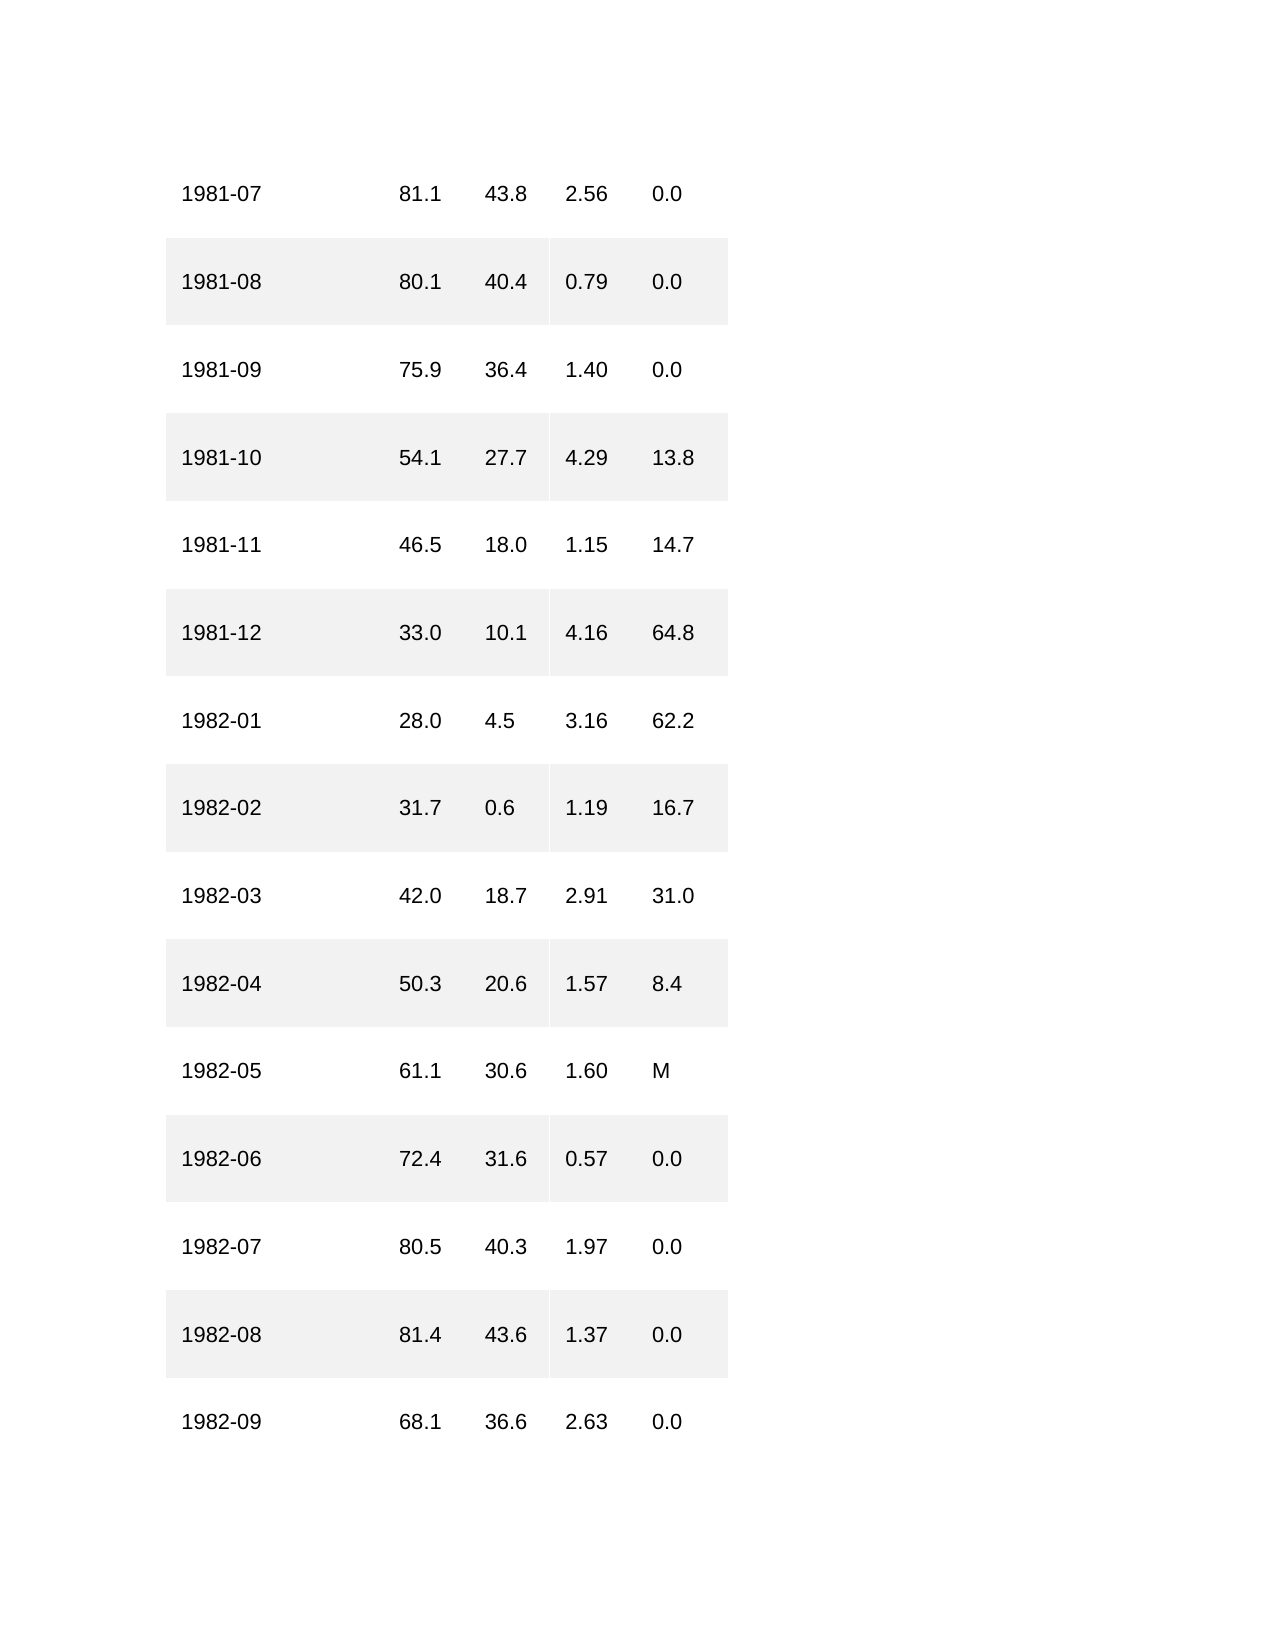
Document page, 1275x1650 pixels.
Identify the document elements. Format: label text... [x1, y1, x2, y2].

table_cell 1981-11 [166, 501, 383, 588]
table_cell 40.4 [469, 238, 549, 325]
table_cell 80.5 [383, 1203, 469, 1290]
table_cell 50.3 [383, 939, 469, 1027]
table_cell 1.19 [550, 764, 636, 852]
table_cell 14.7 [636, 501, 728, 588]
table_cell 3.16 [550, 676, 636, 764]
table_cell 0.0 [636, 150, 728, 238]
table_cell 1.37 [550, 1290, 636, 1378]
table_cell 1.40 [550, 325, 636, 413]
table_cell 42.0 [383, 852, 469, 939]
table_cell 1982-06 [166, 1115, 383, 1202]
table_cell 1.97 [550, 1203, 636, 1290]
table_cell 1982-08 [166, 1290, 383, 1378]
table_cell 1981-12 [166, 589, 383, 676]
table_cell 10.1 [469, 589, 549, 676]
table_cell 18.7 [469, 852, 549, 939]
table_cell 61.1 [383, 1027, 469, 1115]
table_cell 30.6 [469, 1027, 549, 1115]
table_cell 1981-09 [166, 325, 383, 413]
table_cell 54.1 [383, 413, 469, 501]
table_cell 4.16 [550, 589, 636, 676]
table_cell 28.0 [383, 676, 469, 764]
table_cell 2.91 [550, 852, 636, 939]
table_cell 33.0 [383, 589, 469, 676]
table_cell 0.6 [469, 764, 549, 852]
table_cell 43.6 [469, 1290, 549, 1378]
table_cell 0.0 [636, 238, 728, 325]
table_cell 1982-05 [166, 1027, 383, 1115]
table_cell 1982-07 [166, 1203, 383, 1290]
table_cell 27.7 [469, 413, 549, 501]
table_cell 0.0 [636, 325, 728, 413]
table_cell 64.8 [636, 589, 728, 676]
table_cell 1981-10 [166, 413, 383, 501]
table_cell 36.6 [469, 1378, 549, 1466]
table_cell 0.0 [636, 1203, 728, 1290]
table_cell 31.0 [636, 852, 728, 939]
table_cell 2.63 [550, 1378, 636, 1466]
table_cell 1982-09 [166, 1378, 383, 1466]
table_cell 1.60 [550, 1027, 636, 1115]
table_cell 4.29 [550, 413, 636, 501]
table_cell 46.5 [383, 501, 469, 588]
table_cell 81.4 [383, 1290, 469, 1378]
table_cell 1.57 [550, 939, 636, 1027]
table_cell 72.4 [383, 1115, 469, 1202]
table_cell M [636, 1027, 728, 1115]
table_cell 20.6 [469, 939, 549, 1027]
table_cell 18.0 [469, 501, 549, 588]
table_cell 2.56 [550, 150, 636, 238]
table_cell 4.5 [469, 676, 549, 764]
table_cell 0.0 [636, 1115, 728, 1202]
table_cell 40.3 [469, 1203, 549, 1290]
table_cell 68.1 [383, 1378, 469, 1466]
table_cell 1982-04 [166, 939, 383, 1027]
table_cell 75.9 [383, 325, 469, 413]
table_cell 13.8 [636, 413, 728, 501]
table_cell 1981-08 [166, 238, 383, 325]
table_cell 0.0 [636, 1378, 728, 1466]
table_cell 36.4 [469, 325, 549, 413]
table_cell 80.1 [383, 238, 469, 325]
table_cell 0.79 [550, 238, 636, 325]
table_cell 1982-02 [166, 764, 383, 852]
table_cell 1982-01 [166, 676, 383, 764]
table_cell 16.7 [636, 764, 728, 852]
table_cell 0.0 [636, 1290, 728, 1378]
table_cell 1.15 [550, 501, 636, 588]
table_cell 31.7 [383, 764, 469, 852]
table_cell 1981-07 [166, 150, 383, 238]
table_cell 62.2 [636, 676, 728, 764]
table_cell 0.57 [550, 1115, 636, 1202]
table_cell 43.8 [469, 150, 549, 238]
table_cell 31.6 [469, 1115, 549, 1202]
table_cell 1982-03 [166, 852, 383, 939]
table_cell 81.1 [383, 150, 469, 238]
table_cell 8.4 [636, 939, 728, 1027]
